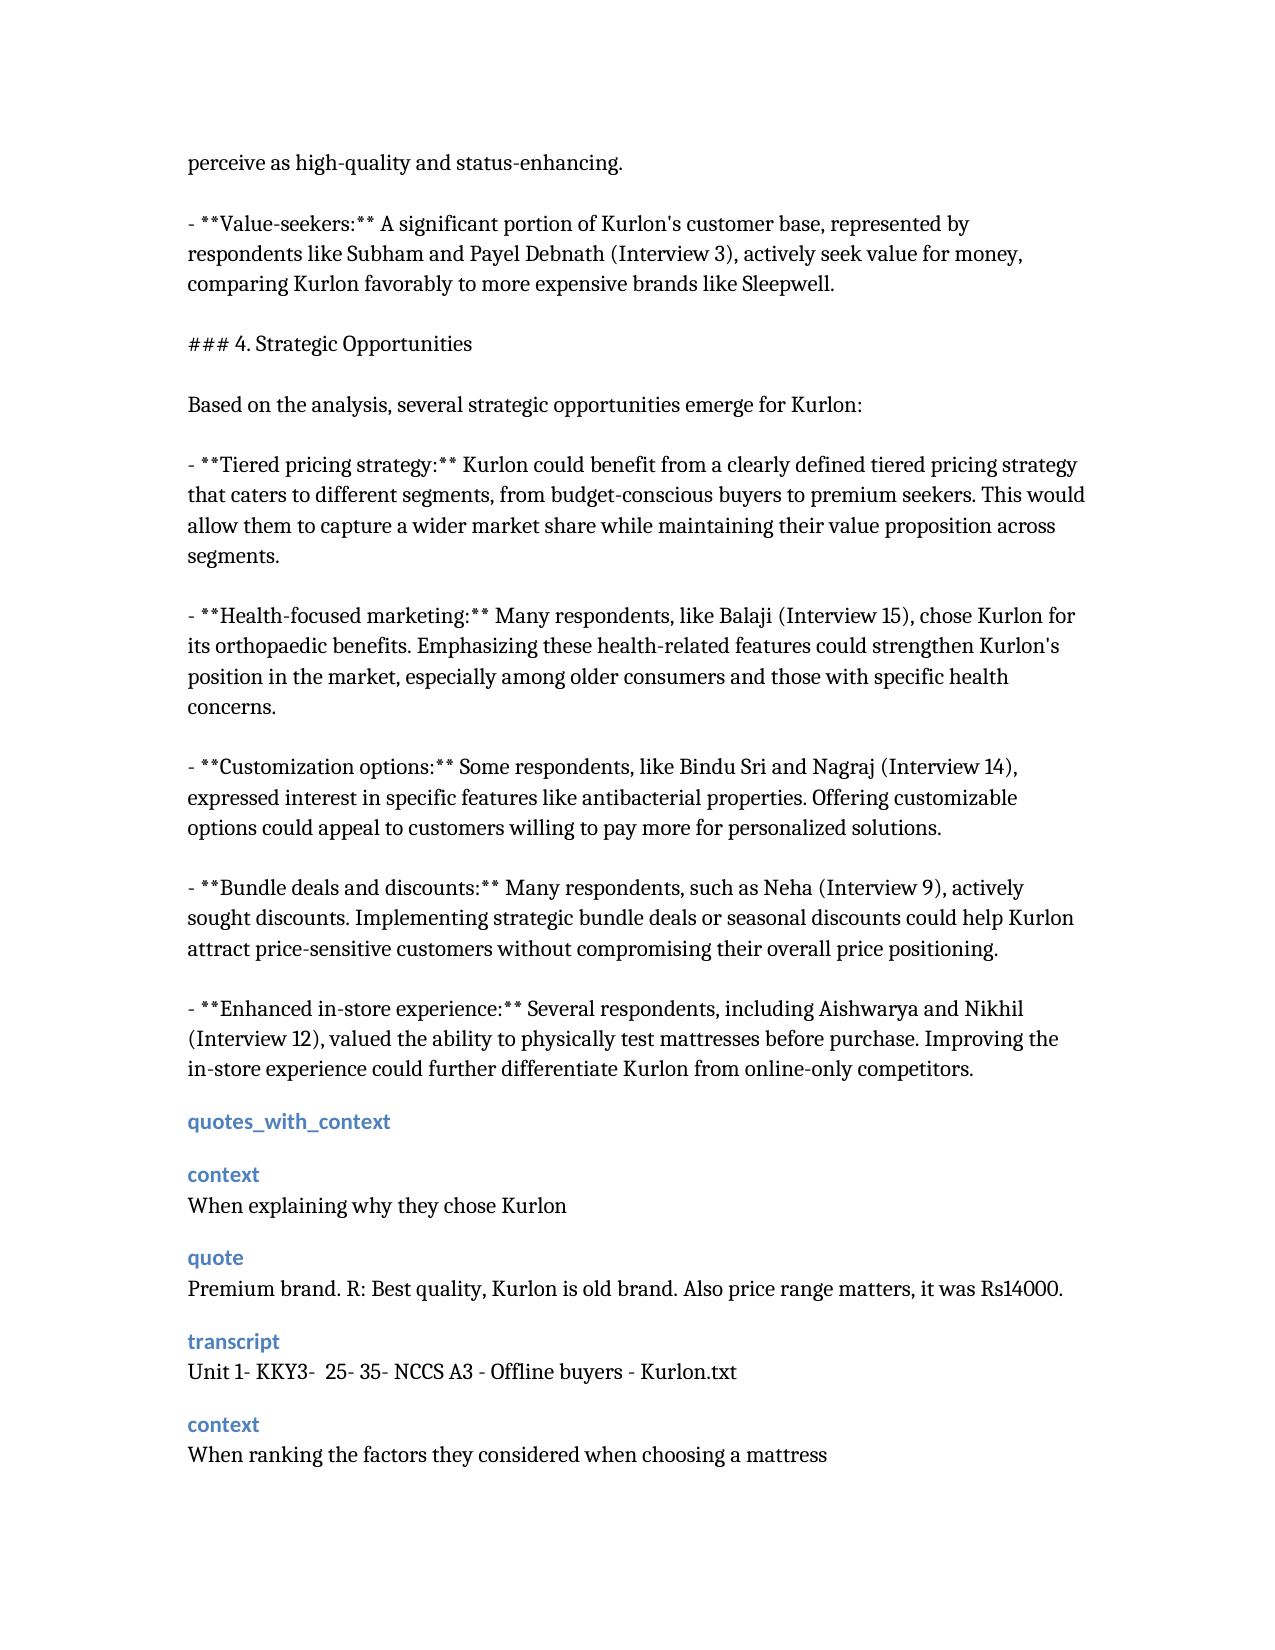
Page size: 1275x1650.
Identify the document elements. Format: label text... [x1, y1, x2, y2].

text When explaining why they chose Kurlon [187, 1192, 1087, 1219]
subtitle context [187, 1160, 1087, 1188]
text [187, 150, 1087, 1083]
text Premium brand. R: Best quality, Kurlon is old brand. Also price range matters, it was Rs14000. [187, 1276, 1087, 1302]
subtitle context [187, 1410, 1087, 1438]
subtitle quotes_with_context [187, 1107, 1087, 1135]
subtitle quote [187, 1243, 1087, 1272]
text When ranking the factors they considered when choosing a mattress [187, 1442, 1087, 1468]
text Unit 1- KKY3- 25- 35- NCCS A3 - Offline buyers - Kurlon.txt [187, 1359, 1087, 1385]
subtitle transcript [187, 1327, 1087, 1355]
